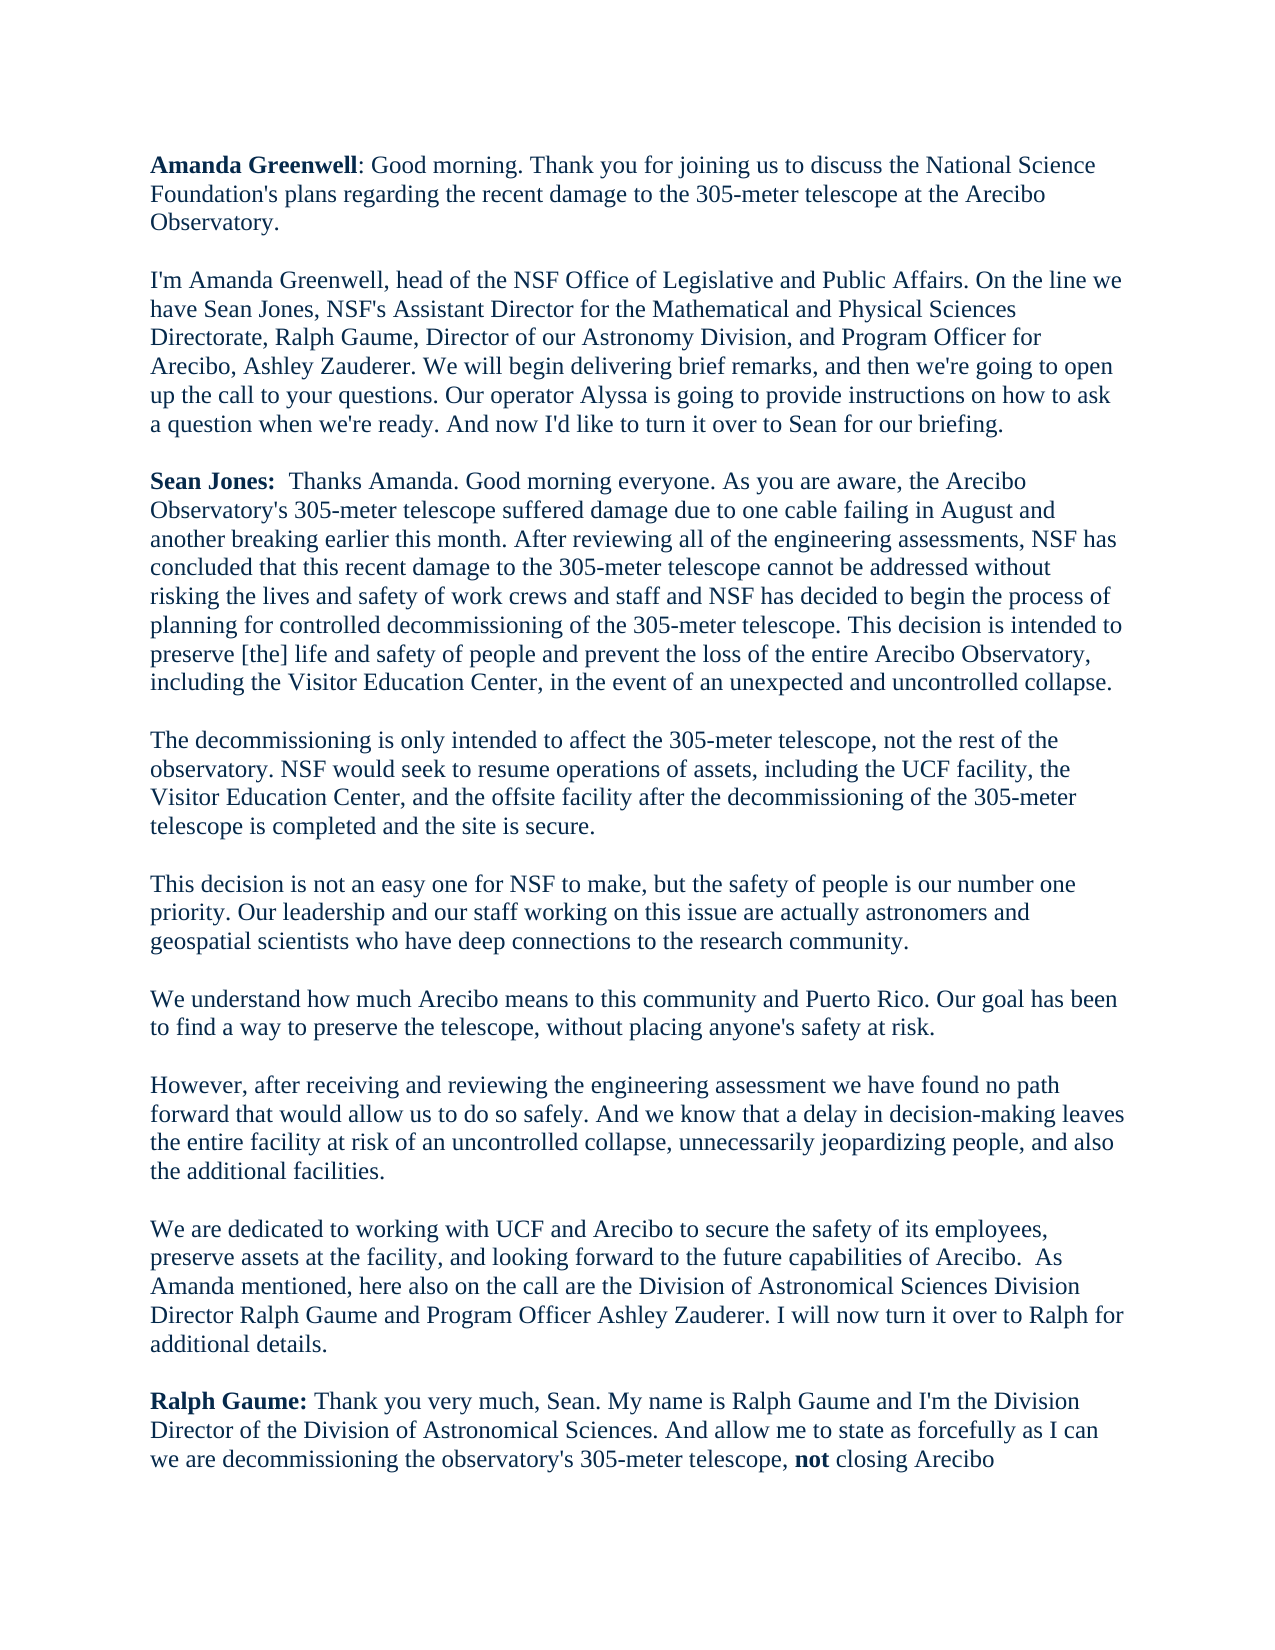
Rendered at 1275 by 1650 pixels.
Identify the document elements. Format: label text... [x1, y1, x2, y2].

text The decommissioning is only intended to affect the 305-meter telescope, not the rest of the observatory. NSF would seek to resume operations of assets, including the UCF facility, the Visitor Education Center, and the offsite facility after the decommissioning of the 305-meter telescope is completed and the site is secure. [150, 725, 1125, 840]
text Sean Jones: Thanks Amanda. Good morning everyone. As you are aware, the Arecibo Observatory's 305-meter telescope suffered damage due to one cable failing in August and another breaking earlier this month. After reviewing all of the engineering assessments, NSF has concluded that this recent damage to the 305-meter telescope cannot be addressed without risking the lives and safety of work crews and staff and NSF has decided to begin the process of planning for controlled decommissioning of the 305-meter telescope. This decision is intended to preserve [the] life and safety of people and prevent the loss of the entire Arecibo Observatory, including the Visitor Education Center, in the event of an unexpected and uncontrolled collapse. [150, 466, 1125, 696]
text However, after receiving and reviewing the engineering assessment we have found no path forward that would allow us to do so safely. And we know that a delay in decision-making leaves the entire facility at risk of an uncontrolled collapse, unnecessarily jeopardizing people, and also the additional facilities. [150, 1070, 1125, 1185]
text We are dedicated to working with UCF and Arecibo to secure the safety of its employees, preserve assets at the facility, and looking forward to the future capabilities of Arecibo. As Amanda mentioned, here also on the call are the Division of Astronomical Sciences Division Director Ralph Gaume and Program Officer Ashley Zauderer. I will now turn it over to Ralph for additional details. [150, 1214, 1125, 1357]
text This decision is not an easy one for NSF to make, but the safety of people is our number one priority. Our leadership and our staff working on this issue are actually astronomers and geospatial scientists who have deep connections to the research community. [150, 869, 1125, 955]
text We understand how much Arecibo means to this community and Puerto Rico. Our goal has been to find a way to preserve the telescope, without placing anyone's safety at risk. [150, 984, 1125, 1041]
text Amanda Greenwell: Good morning. Thank you for joining us to discuss the National Science Foundation's plans regarding the recent damage to the 305-meter telescope at the Arecibo Observatory. [150, 150, 1125, 236]
text I'm Amanda Greenwell, head of the NSF Office of Legislative and Public Affairs. On the line we have Sean Jones, NSF's Assistant Director for the Mathematical and Physical Sciences Directorate, Ralph Gaume, Director of our Astronomy Division, and Program Officer for Arecibo, Ashley Zauderer. We will begin delivering brief remarks, and then we're going to open up the call to your questions. Our operator Alyssa is going to provide instructions on how to ask a question when we're ready. And now I'd like to turn it over to Sean for our briefing. [150, 265, 1125, 437]
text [150, 1386, 1125, 1472]
